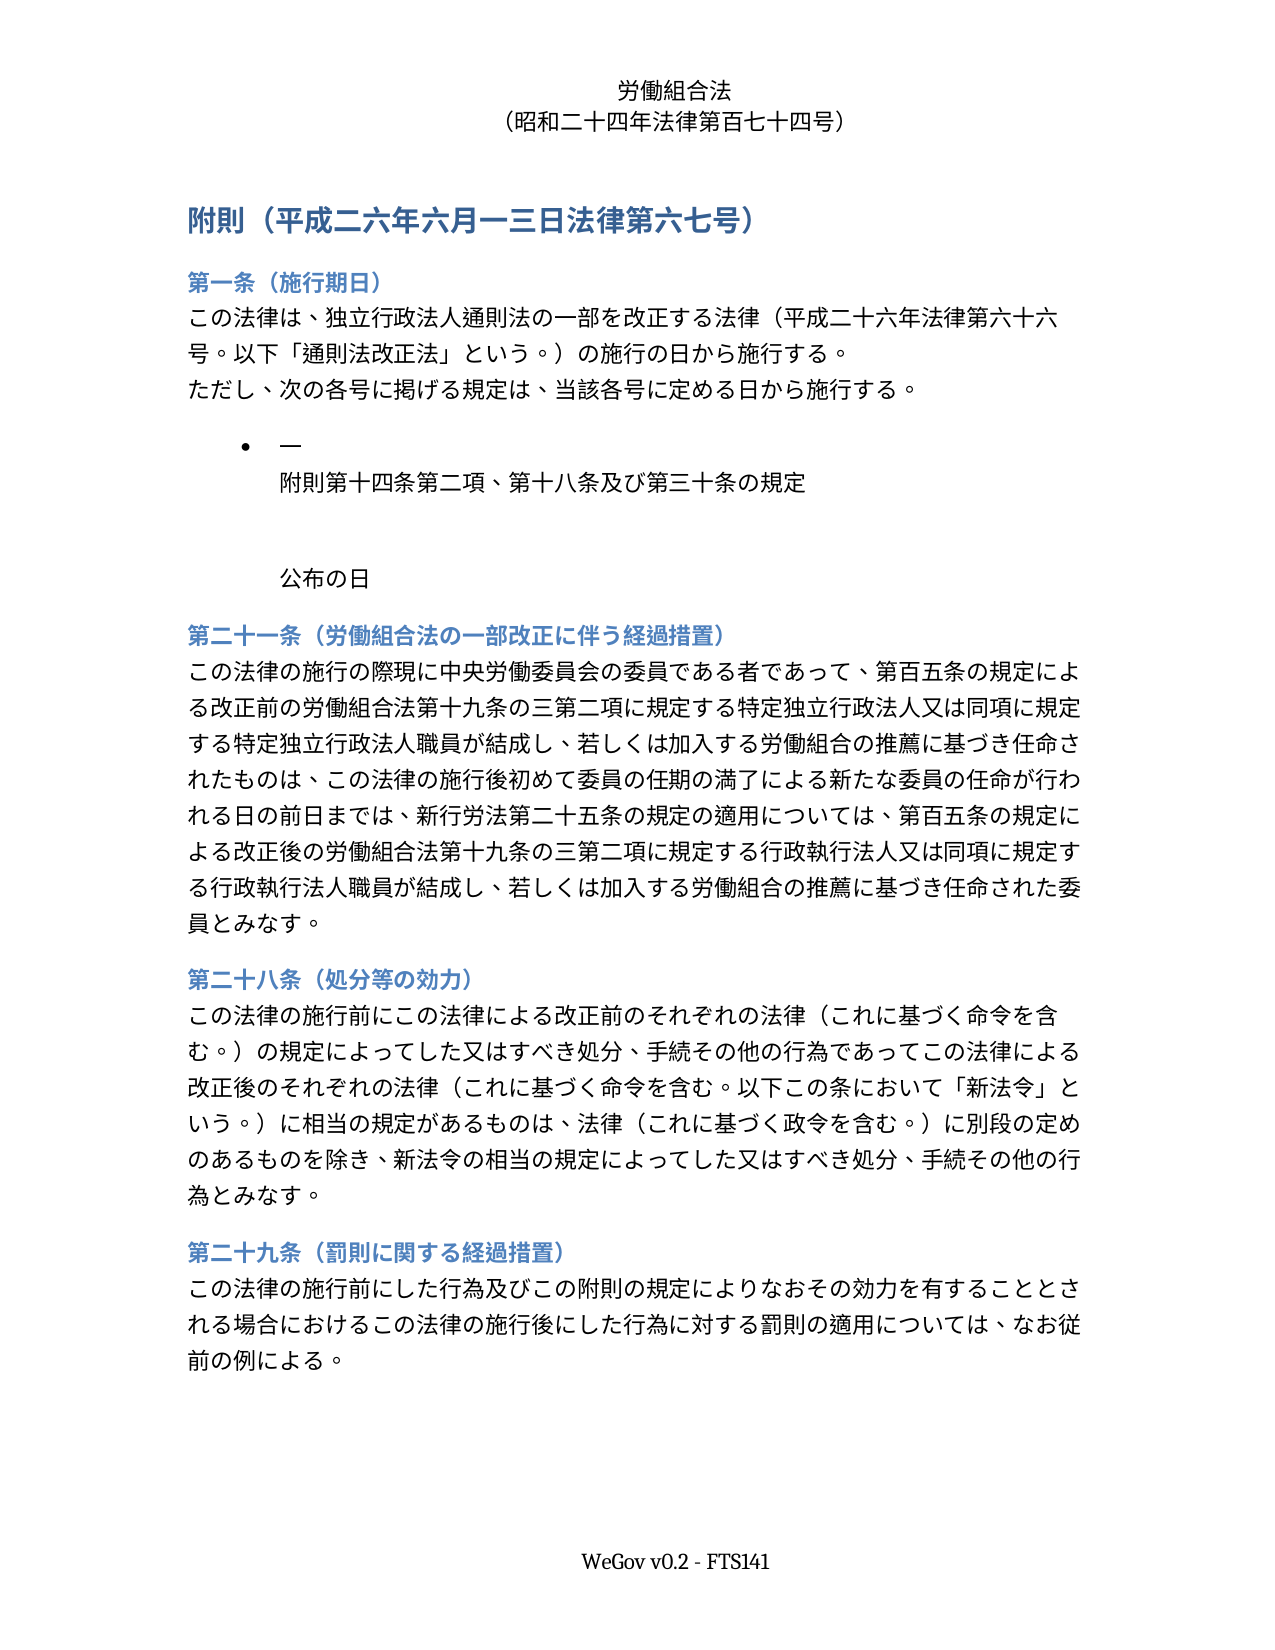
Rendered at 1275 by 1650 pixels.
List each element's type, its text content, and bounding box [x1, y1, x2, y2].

text この法律の施行前にした行為及びこの附則の規定によりなおその効力を有することとされる場合におけるこの法律の施行後にした行為に対する罰則の適用については、なお従前の例による。 [187, 1273, 1087, 1376]
text この法律は、独立行政法人通則法の一部を改正する法律（平成二十六年法律第六十六号。以下「通則法改正法」という。）の施行の日から施行する。 ただし、次の各号に掲げる規定は、当該各号に定める日から施行する。 [187, 302, 1087, 406]
subtitle 附則（平成二六年六月一三日法律第六七号） [187, 200, 1087, 240]
subtitle 第二十八条（処分等の効力） [187, 964, 1087, 996]
subtitle 第一条（施行期日） [187, 266, 1087, 298]
subtitle 第二十一条（労働組合法の一部改正に伴う経過措置） [187, 620, 1087, 651]
text この法律の施行前にこの法律による改正前のそれぞれの法律（これに基づく命令を含む。）の規定によってした又はすべき処分、手続その他の行為であってこの法律による改正後のそれぞれの法律（これに基づく命令を含む。以下この条において「新法令」という。）に相当の規定があるものは、法律（これに基づく政令を含む。）に別段の定めのあるものを除き、新法令の相当の規定によってした又はすべき処分、手続その他の行為とみなす。 [187, 1000, 1087, 1211]
list 一 附則第十四条第二項、第十八条及び第三十条の規定 公布の日 [242, 431, 1087, 594]
subtitle 第二十九条（罰則に関する経過措置） [187, 1237, 1087, 1268]
text この法律の施行の際現に中央労働委員会の委員である者であって、第百五条の規定による改正前の労働組合法第十九条の三第二項に規定する特定独立行政法人又は同項に規定する特定独立行政法人職員が結成し、若しくは加入する労働組合の推薦に基づき任命されたものは、この法律の施行後初めて委員の任期の満了による新たな委員の任命が行われる日の前日までは、新行労法第二十五条の規定の適用については、第百五条の規定による改正後の労働組合法第十九条の三第二項に規定する行政執行法人又は同項に規定する行政執行法人職員が結成し、若しくは加入する労働組合の推薦に基づき任命された委員とみなす。 [187, 656, 1087, 939]
